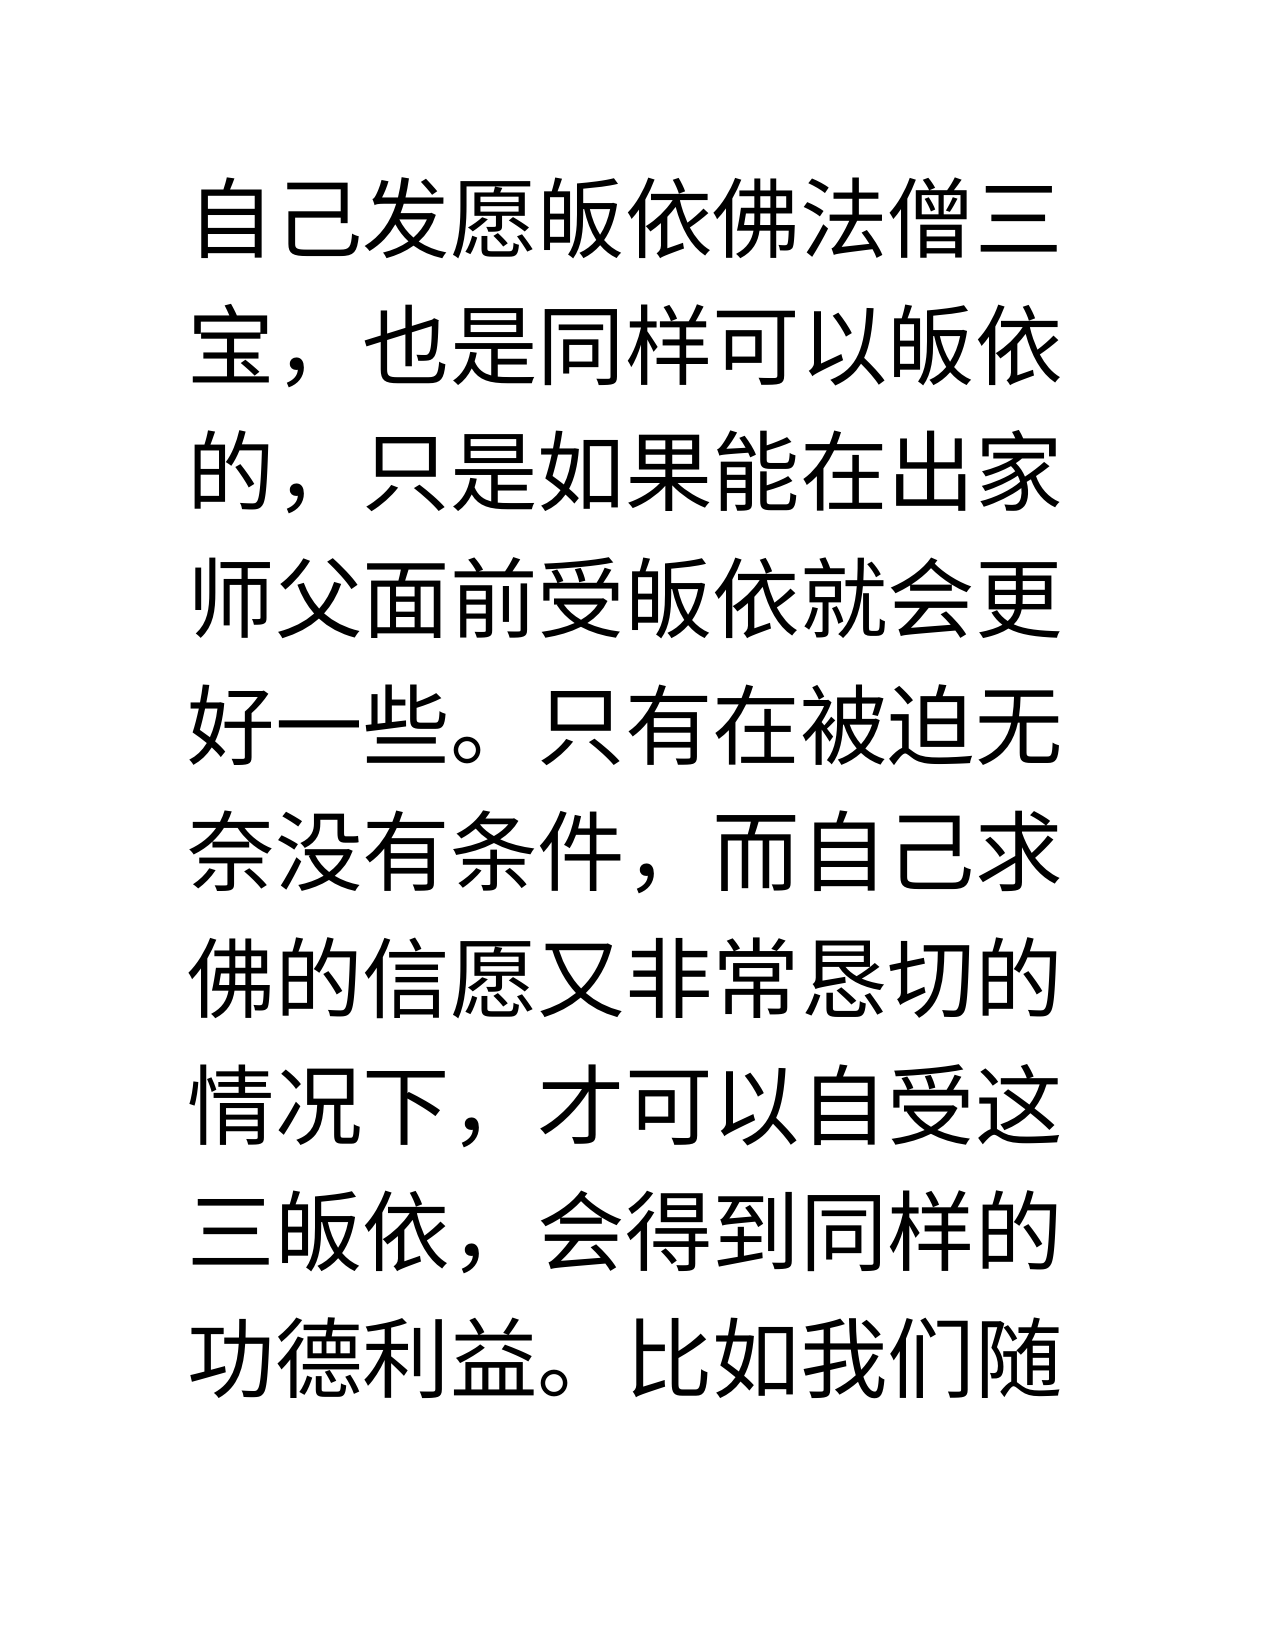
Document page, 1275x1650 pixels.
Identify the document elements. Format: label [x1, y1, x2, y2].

text [187, 150, 1087, 1417]
